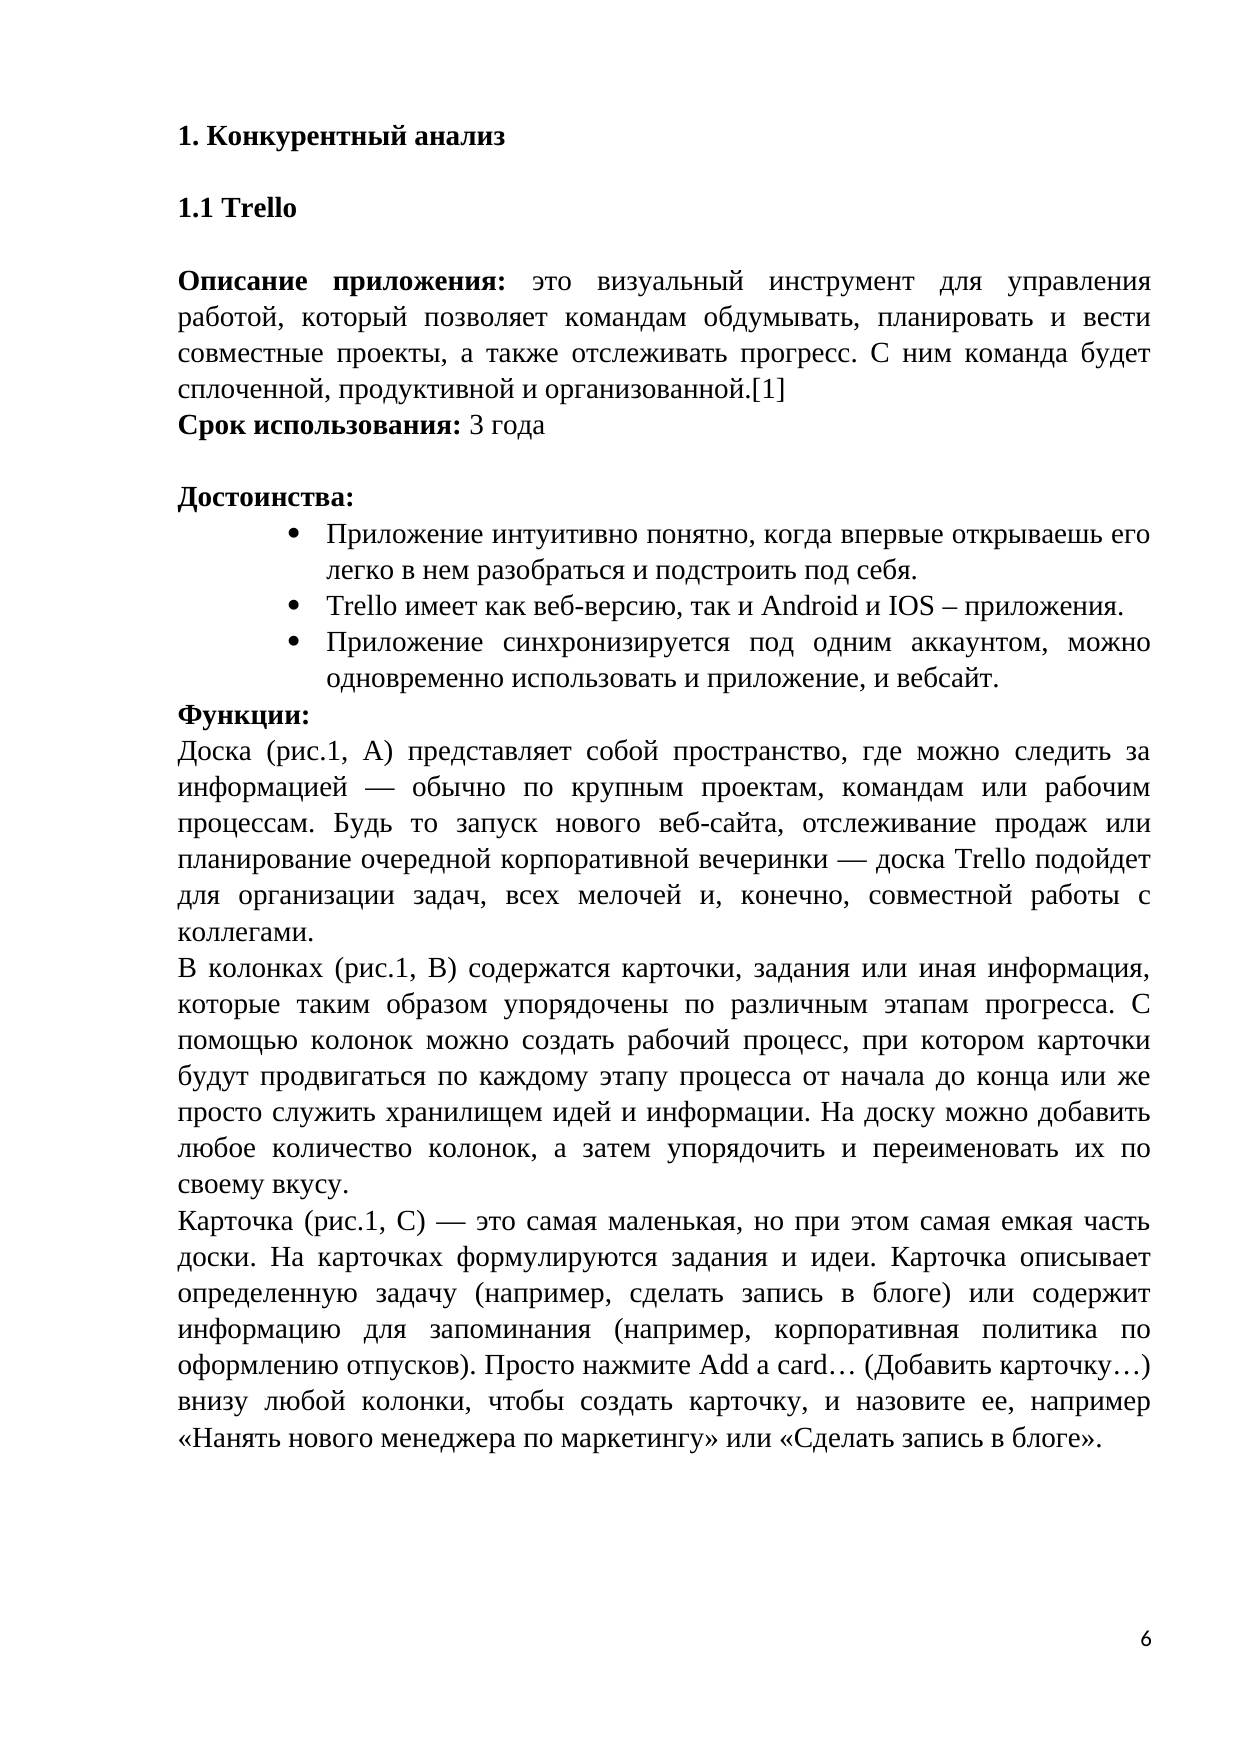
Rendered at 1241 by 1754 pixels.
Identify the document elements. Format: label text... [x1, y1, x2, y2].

subtitle 1.1 Trello [177, 190, 1152, 224]
text Доска (рис.1, А) представляет собой пространство, где можно следить за информацией — обычно по крупным проектам, командам или рабочим процессам. Будь то запуск нового веб-сайта, отслеживание продаж или планирование очередной корпоративной вечеринки — доска Trello подойдет для организации задач, всех мелочей и, конечно, совместной работы с коллегами. [177, 733, 1152, 947]
text Карточка (рис.1, С) — это самая маленькая, но при этом самая емкая часть доски. На карточках формулируются задания и идеи. Карточка описывает определенную задачу (например, сделать запись в блоге) или содержит информацию для запоминания (например, корпоративная политика по оформлению отпусков). Просто нажмите Add a card… (Добавить карточку…) внизу любой колонки, чтобы создать карточку, и назовите ее, например «Нанять нового менеджера по маркетингу» или «Сделать запись в блоге». [177, 1203, 1152, 1453]
list Trello имеет как веб-версию, так и Android и IOS – приложения. [288, 588, 1152, 622]
text Срок использования: 3 года [177, 407, 1152, 441]
list Приложение интуитивно понятно, когда впервые открываешь его легко в нем разобраться и подстроить под себя. [288, 516, 1152, 586]
text В колонках (рис.1, В) содержатся карточки, задания или иная информация, которые таким образом упорядочены по различным этапам прогресса. С помощью колонок можно создать рабочий процесс, при котором карточки будут продвигаться по каждому этапу процесса от начала до конца или же просто служить хранилищем идей и информации. На доску можно добавить любое количество колонок, а затем упорядочить и переименовать их по своему вкусу. [177, 950, 1152, 1200]
list Приложение синхронизируется под одним аккаунтом, можно одновременно использовать и приложение, и вебсайт. [288, 624, 1152, 694]
text Функции: [177, 697, 1152, 730]
subtitle 1. Конкурентный анализ [177, 118, 1152, 152]
text Достоинства: [177, 479, 1152, 513]
text Описание приложения: это визуальный инструмент для управления работой, который позволяет командам обдумывать, планировать и вести совместные проекты, а также отслеживать прогресс. С ним команда будет сплоченной, продуктивной и организованной.[1] [177, 263, 1152, 405]
